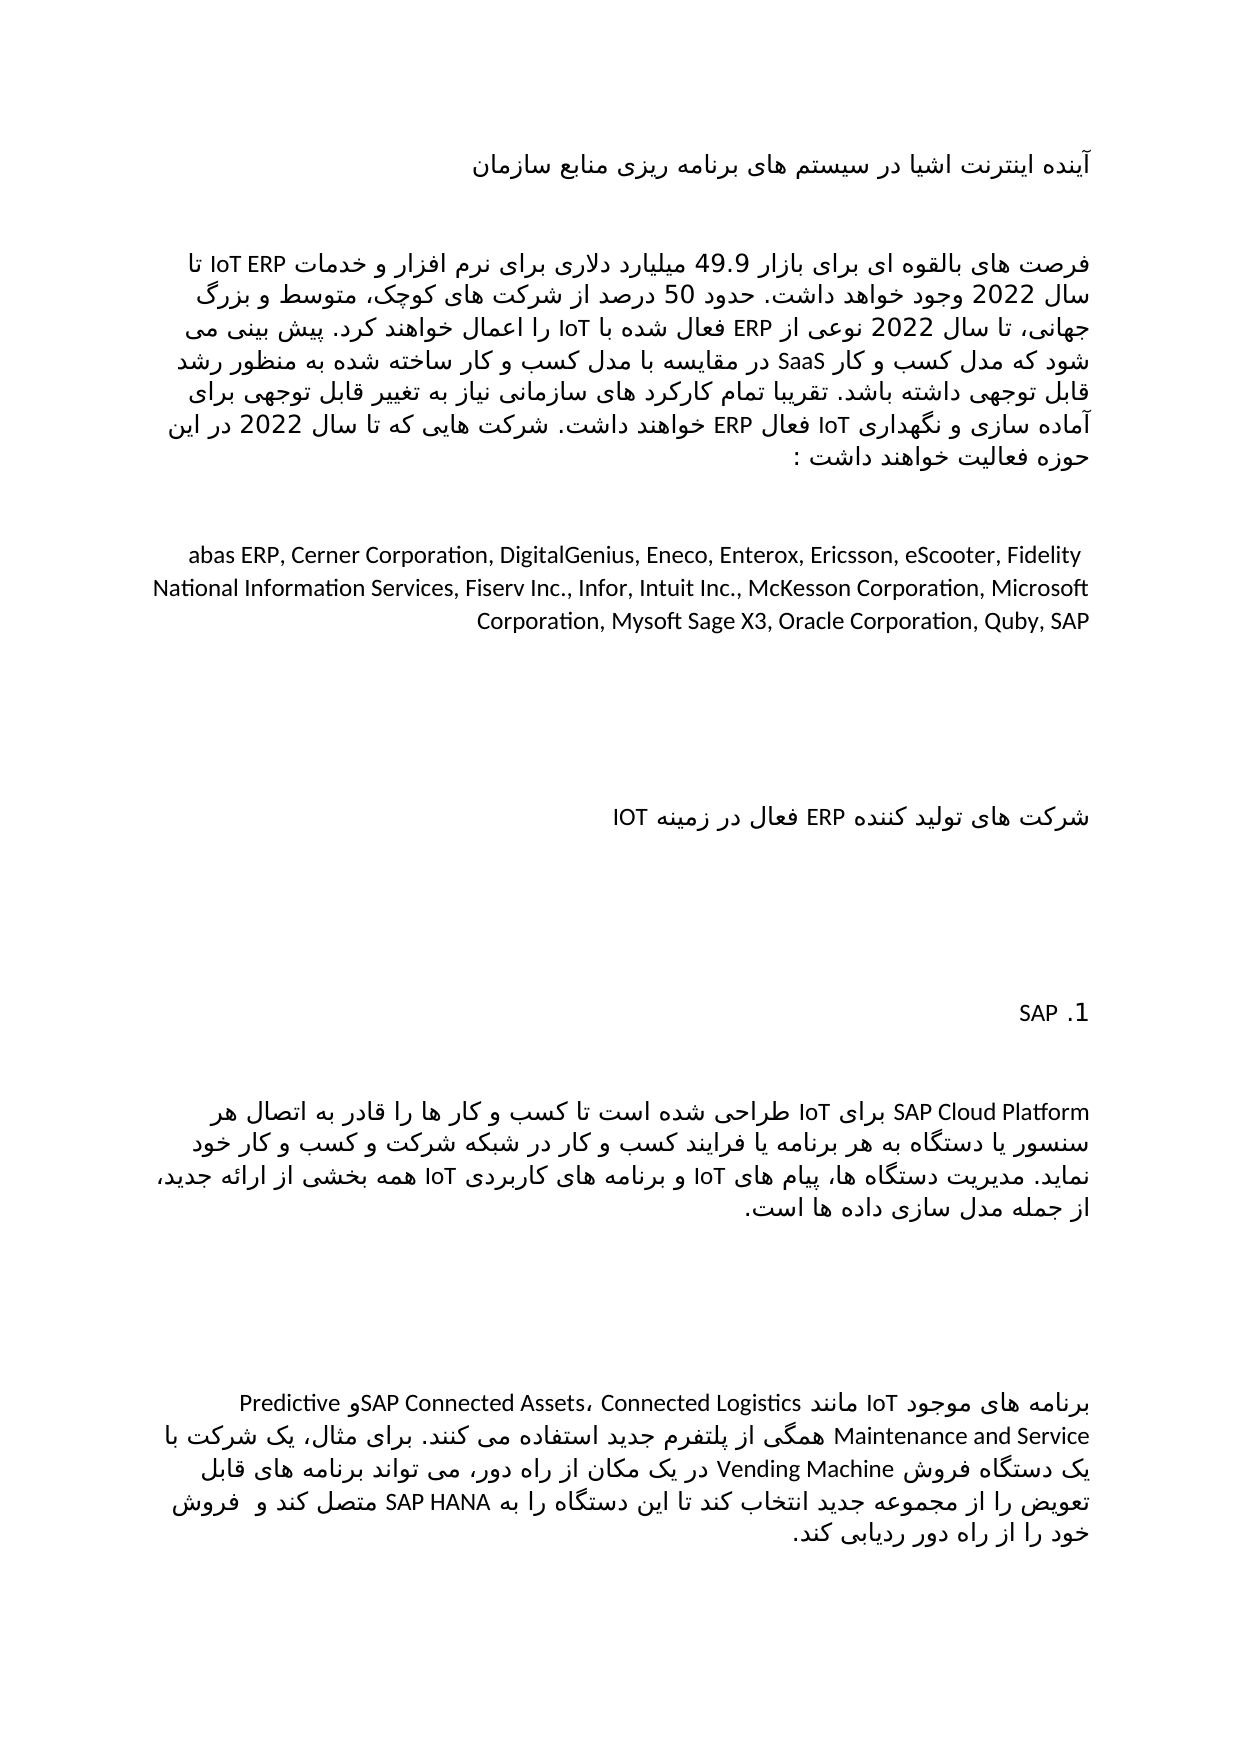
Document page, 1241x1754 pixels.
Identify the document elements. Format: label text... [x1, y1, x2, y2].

text SAP Cloud Platform برای IoT طراحی شده است تا کسب و کار ها را قادر به اتصال هر سنسور یا دستگاه به هر برنامه یا فرایند کسب و کار در شبکه شرکت و کسب و کار خود نماید. مدیریت دستگاه ها، پیام های IoT و برنامه های کاربردی IoT همه بخشی از ارائه جدید، از جمله مدل سازی داده ها است. [150, 1096, 1090, 1222]
text abas ERP, Cerner Corporation, DigitalGenius, Eneco, Enterox, Ericsson, eScooter, Fidelity National Information Services, Fiserv Inc., Infor, Intuit Inc., McKesson Corporation, Microsoft Corporation, Mysoft Sage X3, Oracle Corporation, Quby, SAP [150, 539, 1090, 636]
text آینده اینترنت اشیا در سیستم های برنامه ریزی منابع سازمان [150, 150, 1090, 179]
text شرکت های تولید کننده ERP فعال در زمینه IOT [150, 801, 1090, 832]
text برنامه های موجود IoT مانند SAP Connected Assets، Connected Logisticsو Predictive Maintenance and Service همگی از پلتفرم جدید استفاده می کنند. برای مثال، یک شرکت با یک دستگاه فروش Vending Machine در یک مکان از راه دور، می تواند برنامه های قابل تعویض را از مجموعه جدید انتخاب کند تا این دستگاه را به SAP HANA متصل کند و فروش خود را از راه دور ردیابی کند. [150, 1387, 1090, 1548]
text 1. SAP [150, 997, 1090, 1027]
text فرصت های بالقوه ای برای بازار 49.9 میلیارد دلاری برای نرم افزار و خدمات IoT ERP تا سال 2022 وجود خواهد داشت. حدود 50 درصد از شرکت های کوچک، متوسط و بزرگ جهانی، تا سال 2022 نوعی از ERP فعال شده با IoT را اعمال خواهند کرد. پیش بینی می شود که مدل کسب و کار SaaS در مقایسه با مدل کسب و کار ساخته شده به منظور رشد قابل توجهی داشته باشد. تقریبا تمام کارکرد های سازمانی نیاز به تغییر قابل توجهی برای آماده سازی و نگهداری IoT فعال ERP خواهند داشت. شرکت هایی که تا سال 2022 در این حوزه فعالیت خواهند داشت : [150, 248, 1090, 471]
